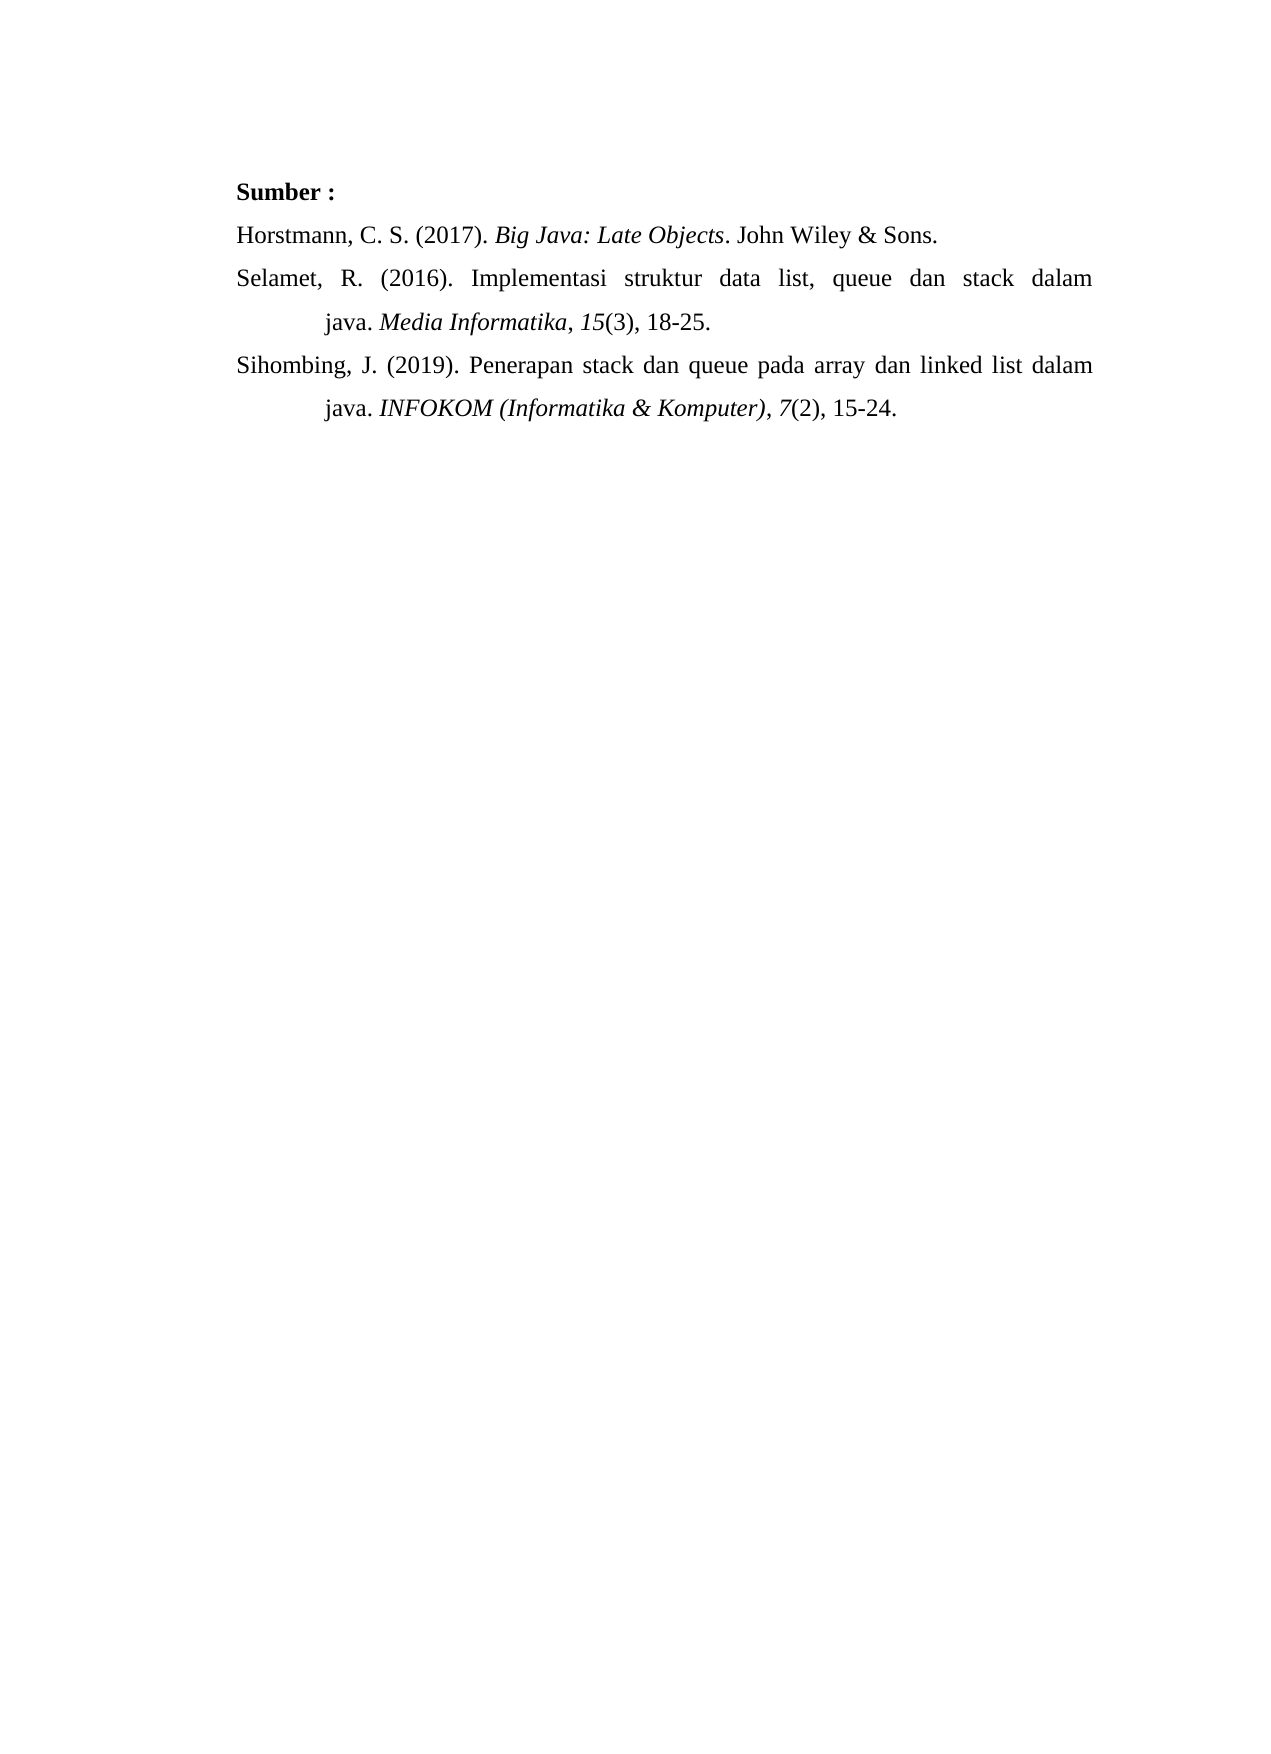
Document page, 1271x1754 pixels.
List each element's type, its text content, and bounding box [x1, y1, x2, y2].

text Sihombing, J. (2019). Penerapan stack dan queue pada array dan linked list dalam java. INFOKOM (Informatika & Komputer), 7(2), 15-24. [236, 350, 1094, 422]
text Selamet, R. (2016). Implementasi struktur data list, queue dan stack dalam java. Media Informatika, 15(3), 18-25. [236, 263, 1094, 335]
text Sumber : [236, 177, 1094, 206]
text Horstmann, C. S. (2017). Big Java: Late Objects. John Wiley & Sons. [236, 220, 1094, 249]
